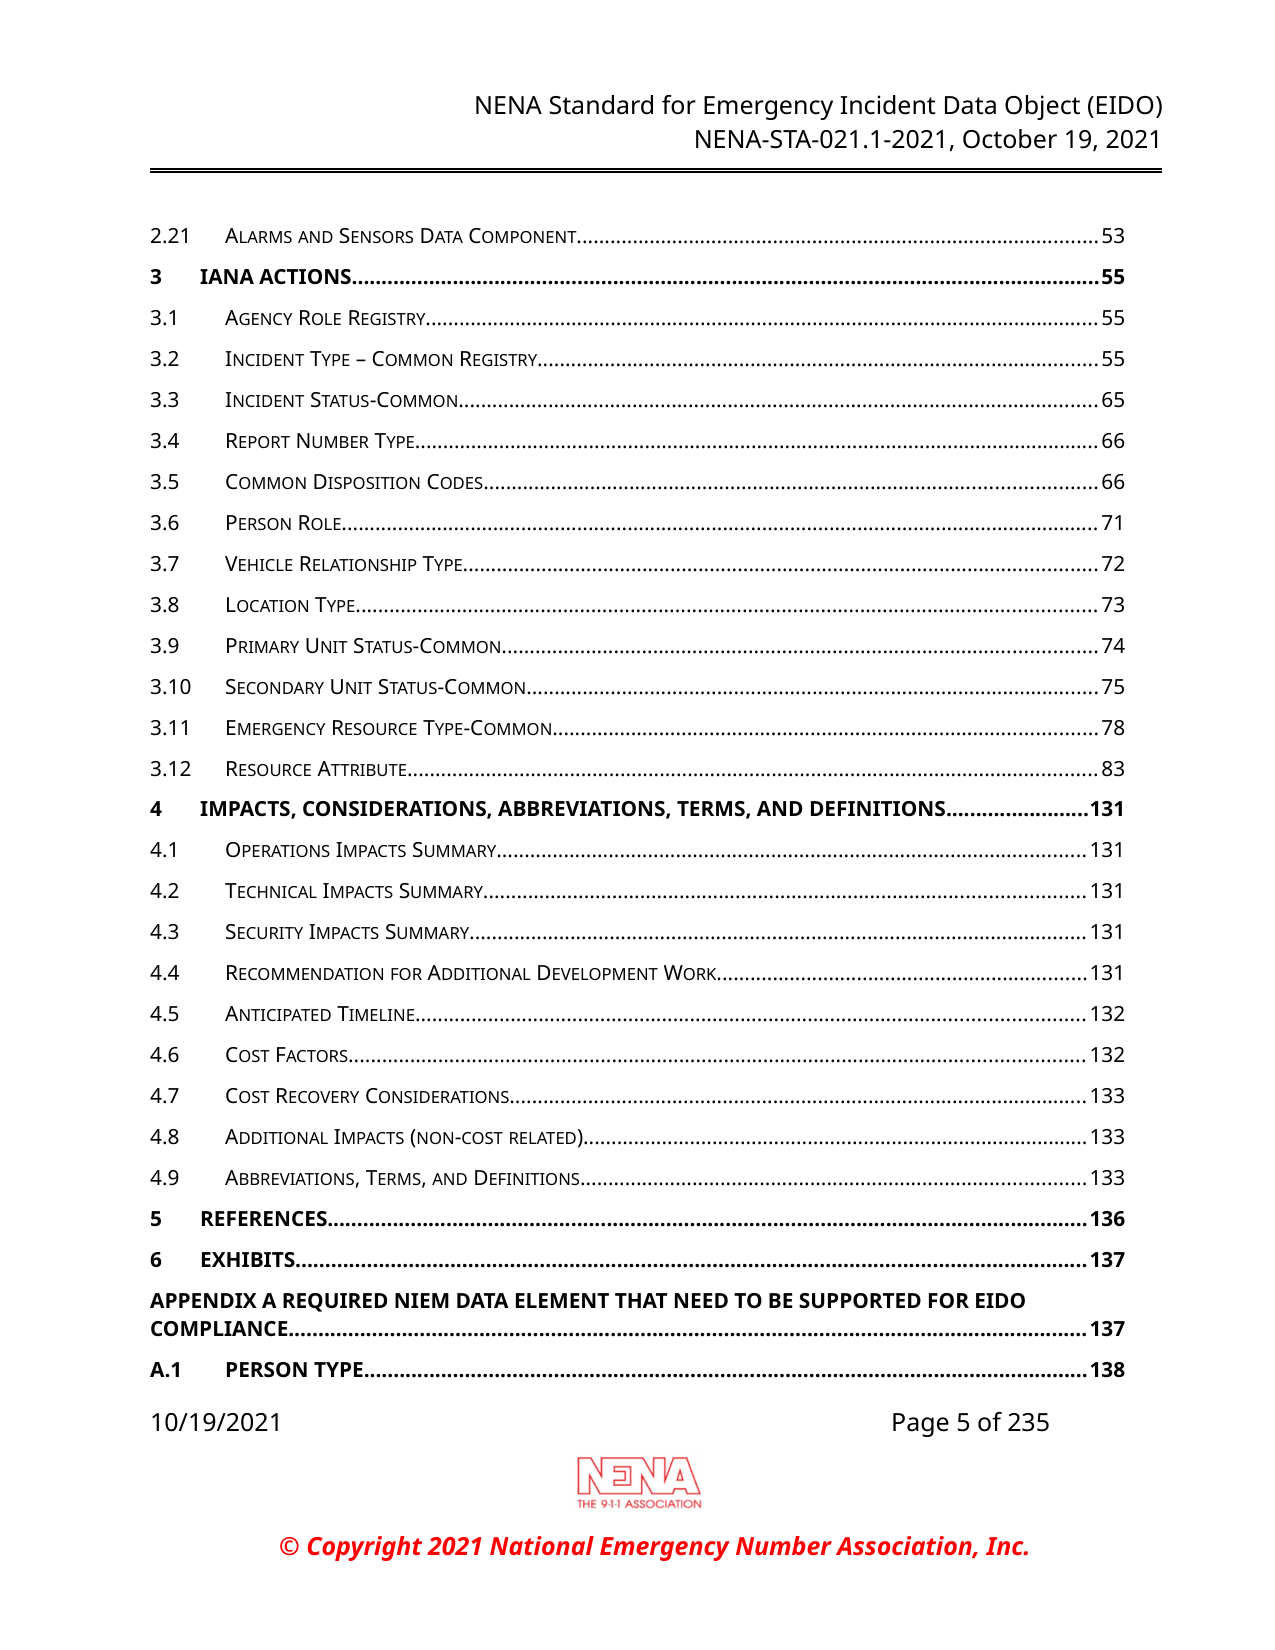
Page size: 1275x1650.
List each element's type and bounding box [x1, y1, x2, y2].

picture [569, 1451, 706, 1516]
